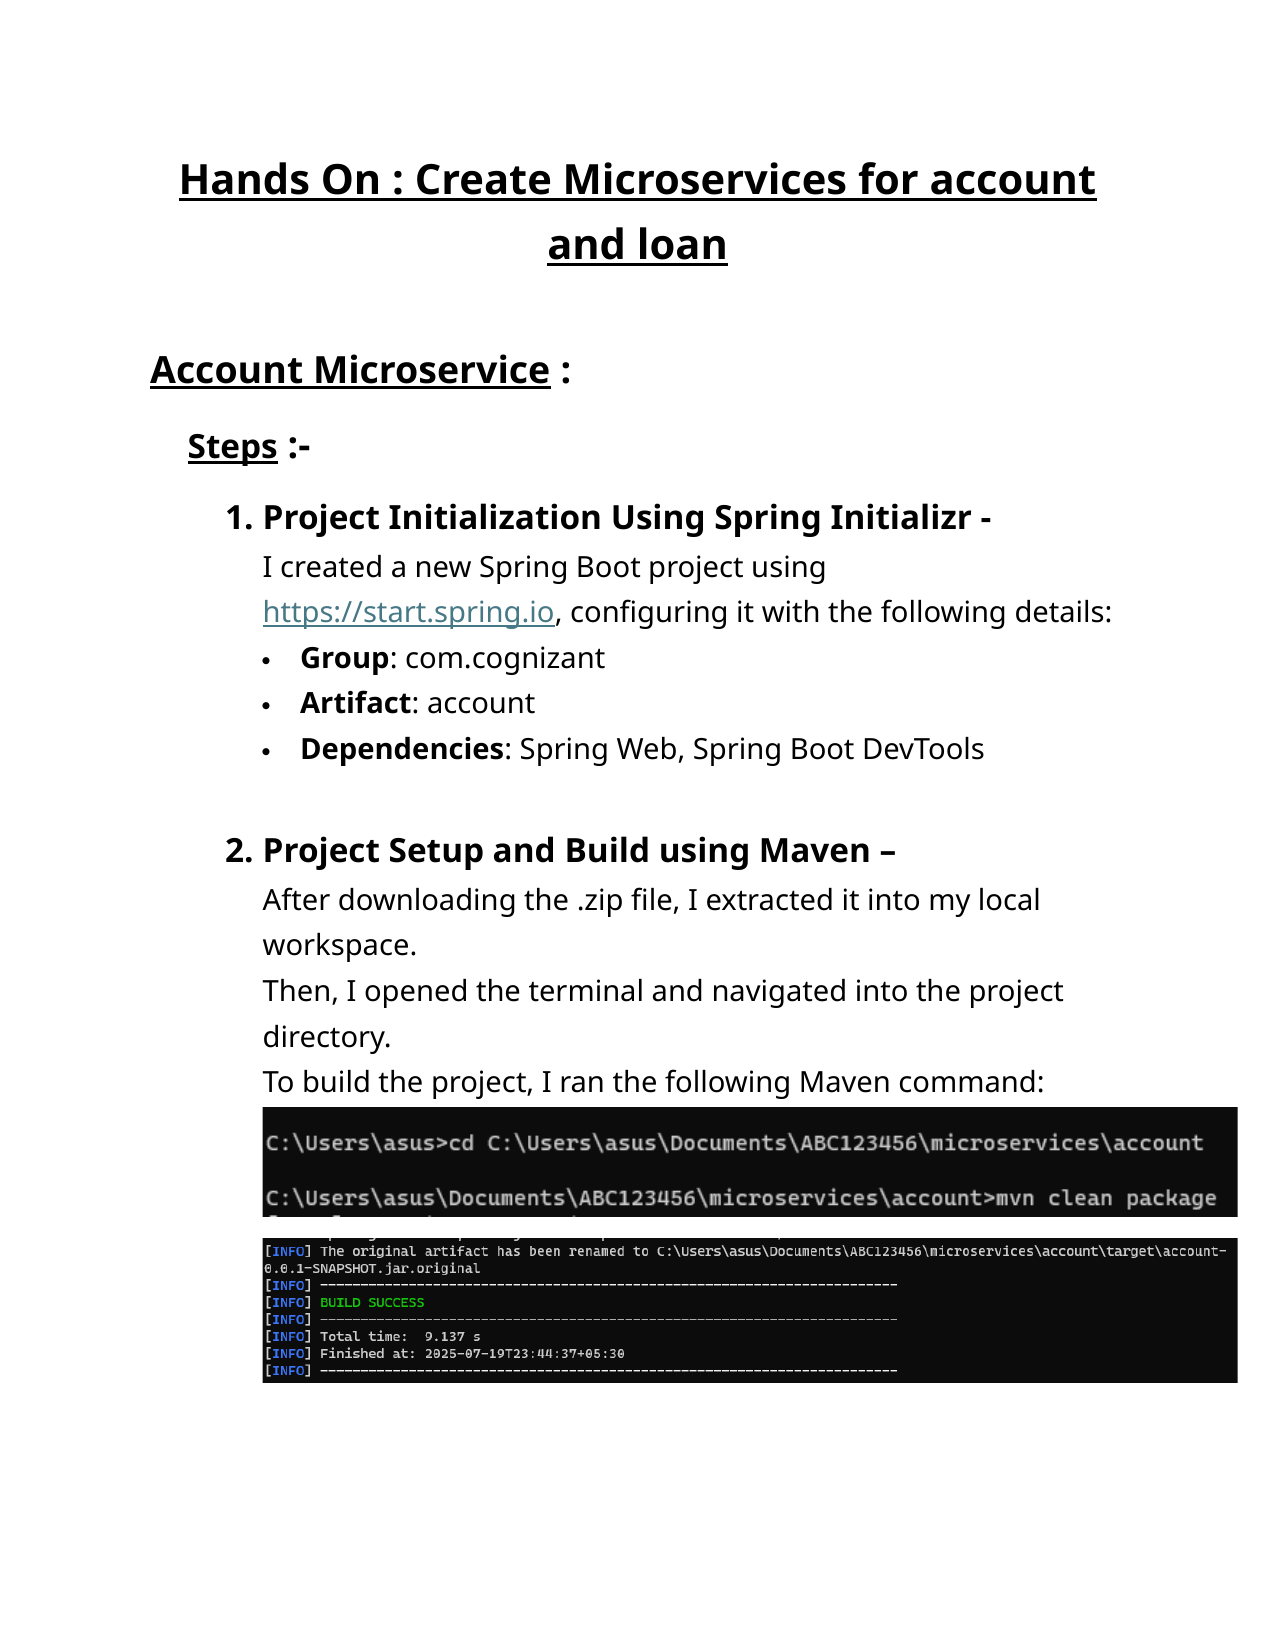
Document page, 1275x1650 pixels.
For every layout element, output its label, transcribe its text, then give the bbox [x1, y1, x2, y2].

list Project Initialization Using Spring Initializr - [225, 494, 1125, 539]
picture [262, 1107, 1238, 1217]
text Account Microservice : [150, 343, 1125, 394]
list Then, I opened the terminal and navigated into the project directory. [262, 970, 1125, 1056]
list After downloading the .zip file, I extracted it into my local workspace. [262, 879, 1125, 964]
picture [262, 1238, 1238, 1383]
text Hands On : Create Microservices for account and loan [150, 150, 1125, 272]
list Project Setup and Build using Maven – [225, 827, 1125, 872]
list Dependencies: Spring Web, Spring Boot DevTools [262, 728, 1125, 768]
list To build the project, I ran the following Maven command: [262, 1062, 1125, 1101]
text Steps :- [187, 418, 1125, 469]
list I created a new Spring Boot project using https://start.spring.io, configuring it with the following details: [262, 546, 1125, 631]
list Artifact: account [262, 683, 1125, 722]
list Group: com.cognizant [262, 637, 1125, 677]
